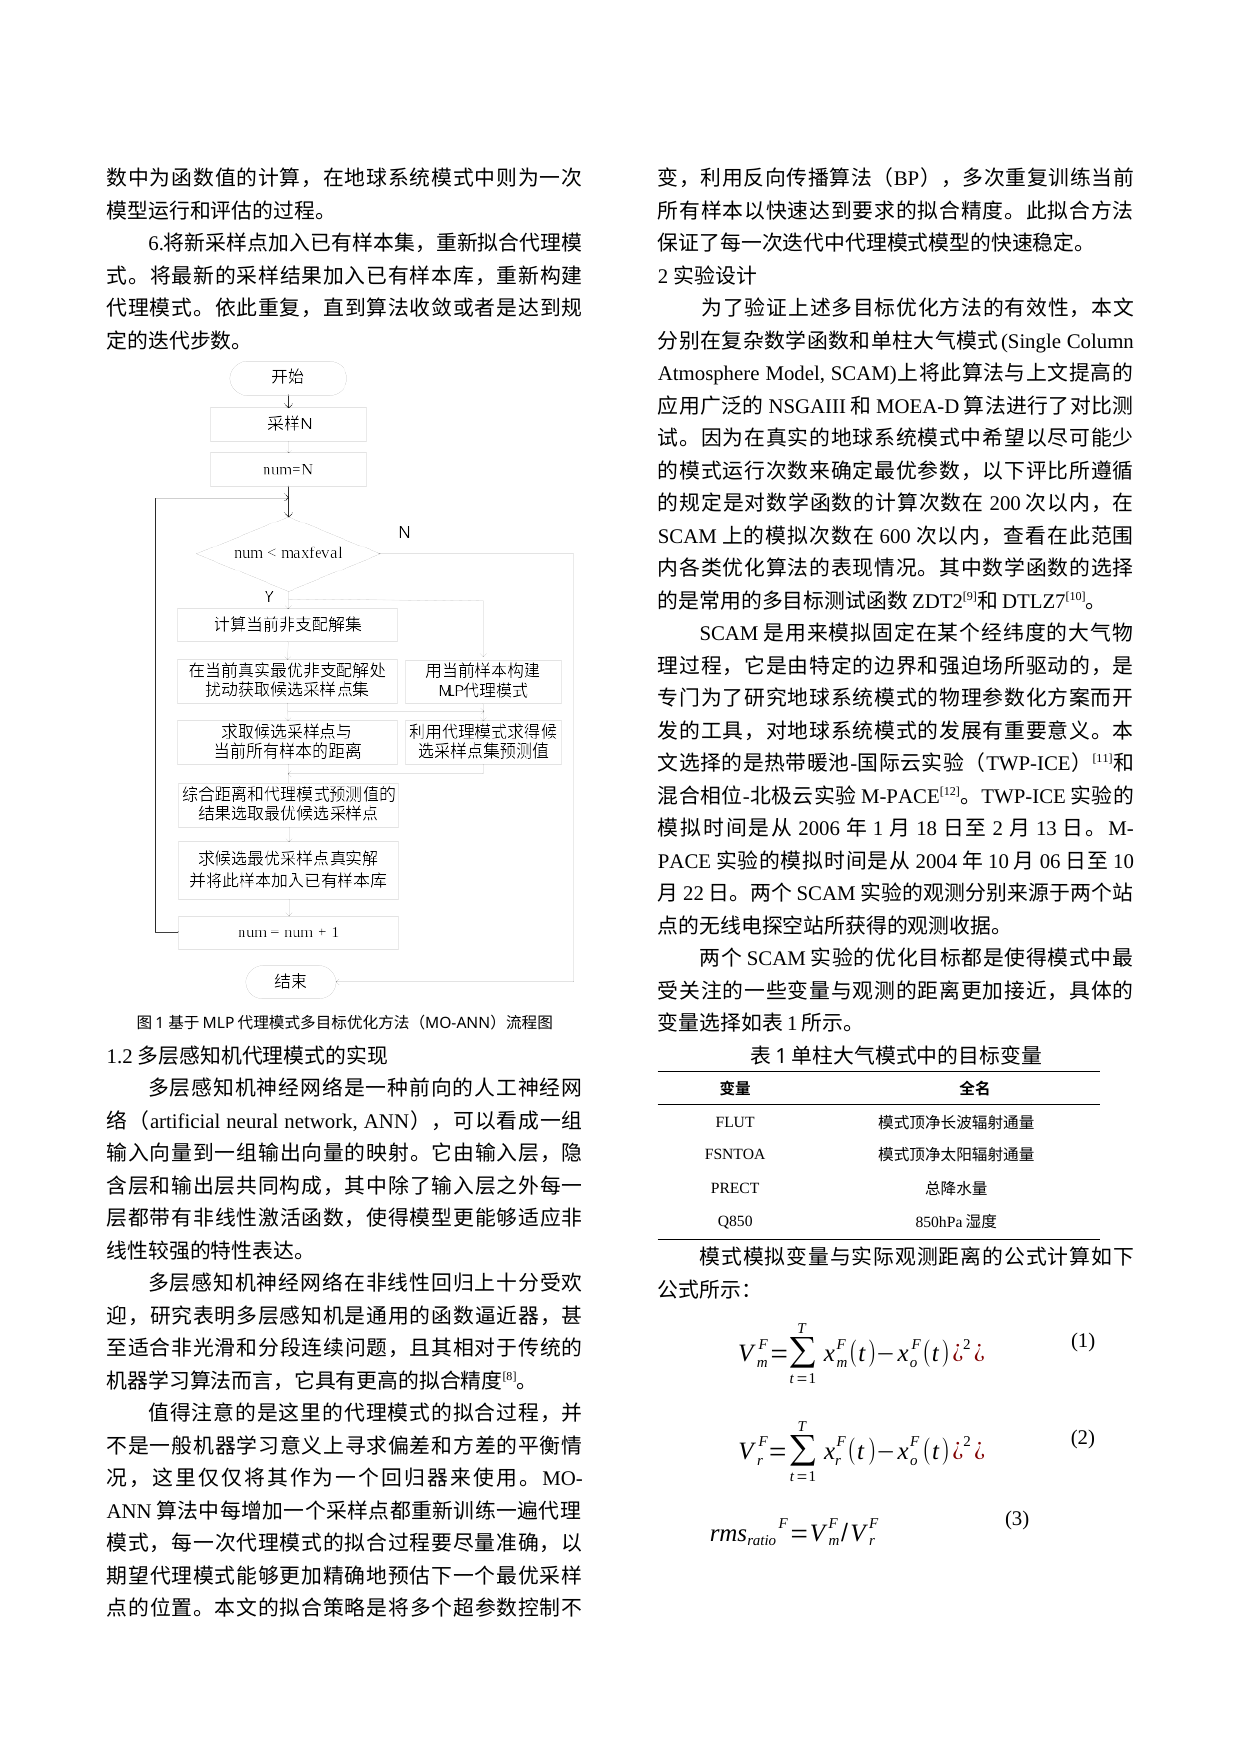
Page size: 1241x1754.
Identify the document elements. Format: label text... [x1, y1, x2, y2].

table_cell 850hPa湿度 [812, 1204, 1099, 1238]
text 5.在真实的模型上（地球系统模式上）评估新采样点的结果。最后将选出的最优样本点带入真实模型中运行，得到真实的采样结果。这一步在复杂函数中为函数值的计算，在地球系统模式中则为一次模型运行和评估的过程。 [106, 161, 583, 226]
table_cell FSNTOA [658, 1138, 812, 1172]
table_cell 模式顶净太阳辐射通量 [812, 1138, 1099, 1172]
table_cell PRECT [658, 1172, 812, 1204]
text 1.2 多层感知机代理模式的实现 [106, 1038, 583, 1071]
text 表 1 单柱大气模式中的目标变量 [658, 1038, 1134, 1071]
text 模式模拟变量与实际观测距离的公式计算如下公式所示： [658, 1239, 1134, 1304]
text 为了验证上述多目标优化方法的有效性，本文分别在复杂数学函数和单柱大气模式(Single Column Atmosphere Model, SCAM)上将此算法与上文提高的应用广泛的NSGAIII和MOEA-D算法进行了对比测试。因为在真实的地球系统模式中希望以尽可能少的模式运行次数来确定最优参数，以下评比所遵循的规定是对数学函数的计算次数在200次以内，在SCAM上的模拟次数在600次以内，查看在此范围内各类优化算法的表现情况。其中数学函数的选择的是常用的多目标测试函数ZDT2[9]和DTLZ7[10]。 [658, 291, 1134, 616]
text 多层感知机神经网络是一种前向的人工神经网络（artificial neural network, ANN），可以看成一组输入向量到一组输出向量的映射。它由输入层，隐含层和输出层共同构成，其中除了输入层之外每一层都带有非线性激活函数，使得模型更能够适应非线性较强的特性表达。 [106, 1071, 583, 1266]
table_header 变量 [658, 1072, 812, 1104]
text 图1 基于MLP代理模式多目标优化方法（MO-ANN）流程图 [106, 1006, 583, 1038]
text SCAM是用来模拟固定在某个经纬度的大气物理过程，它是由特定的边界和强迫场所驱动的，是专门为了研究地球系统模式的物理参数化方案而开发的工具，对地球系统模式的发展有重要意义。本文选择的是热带暖池-国际云实验（TWP-ICE）[11]和混合相位-北极云实验M-PACE[12]。TWP-ICE实验的模拟时间是从2006年1月18日至2月13日。M-PACE实验的模拟时间是从2004年10月06日至10月22日。两个SCAM实验的观测分别来源于两个站点的无线电探空站所获得的观测收据。 [658, 616, 1134, 941]
text 两个SCAM实验的优化目标都是使得模式中最受关注的一些变量与观测的距离更加接近，具体的变量选择如表1所示。 [658, 941, 1134, 1038]
table_cell FLUT [658, 1105, 812, 1138]
table_header 全名 [812, 1072, 1099, 1104]
table_cell 模式顶净长波辐射通量 [812, 1105, 1099, 1138]
text 多层感知机神经网络在非线性回归上十分受欢迎，研究表明多层感知机是通用的函数逼近器，甚至适合非光滑和分段连续问题，且其相对于传统的机器学习算法而言，它具有更高的拟合精度[8]。 [106, 1266, 583, 1396]
text (1) [658, 1304, 1134, 1402]
text (2) [658, 1402, 1134, 1499]
text 2 实验设计 [658, 258, 1134, 291]
text 值得注意的是这里的代理模式的拟合过程，并不是一般机器学习意义上寻求偏差和方差的平衡情况，这里仅仅将其作为一个回归器来使用。MO-ANN算法中每增加一个采样点都重新训练一遍代理模式，每一次代理模式的拟合过程要尽量准确，以期望代理模式能够更加精确地预估下一个最优采样点的位置。本文的拟合策略是将多个超参数控制不变，利用反向传播算法（BP），多次重复训练当前所有样本以快速达到要求的拟合精度。此拟合方法保证了每一次迭代中代理模式模型的快速稳定。 [106, 1396, 583, 1623]
text 6.将新采样点加入已有样本集，重新拟合代理模式。将最新的采样结果加入已有样本库，重新构建代理模式。依此重复，直到算法收敛或者是达到规定的迭代步数。 [106, 226, 583, 356]
text 值得注意的是这里的代理模式的拟合过程，并不是一般机器学习意义上寻求偏差和方差的平衡情况，这里仅仅将其作为一个回归器来使用。MO-ANN算法中每增加一个采样点都重新训练一遍代理模式，每一次代理模式的拟合过程要尽量准确，以期望代理模式能够更加精确地预估下一个最优采样点的位置。本文的拟合策略是将多个超参数控制不变，利用反向传播算法（BP），多次重复训练当前所有样本以快速达到要求的拟合精度。此拟合方法保证了每一次迭代中代理模式模型的快速稳定。 [658, 161, 1134, 258]
table_cell Q850 [658, 1204, 812, 1238]
table_cell 总降水量 [812, 1172, 1099, 1204]
text (3) [658, 1499, 1134, 1564]
